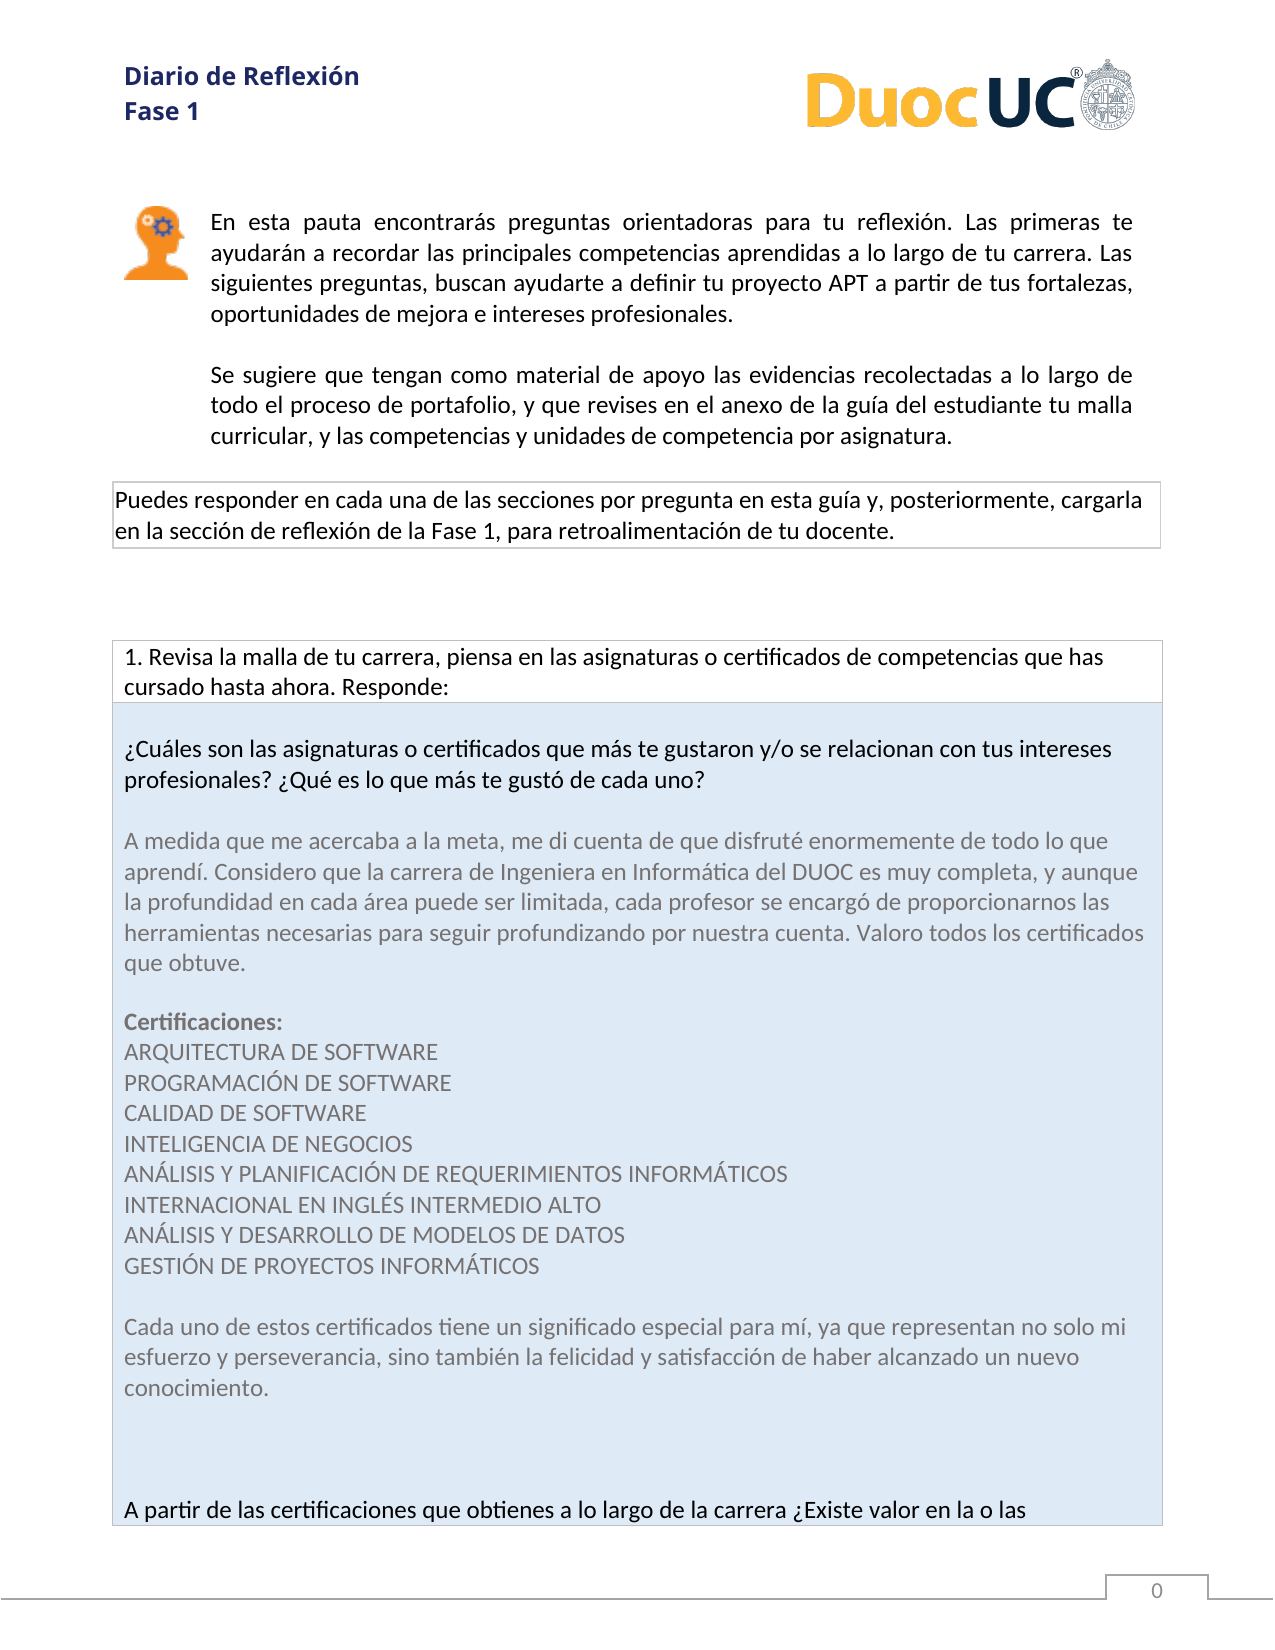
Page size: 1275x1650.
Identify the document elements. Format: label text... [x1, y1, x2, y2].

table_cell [113, 703, 1162, 1525]
table_header 1. Revisa la malla de tu carrera, piensa en las asignaturas o certificados de competencias que has cursado hasta ahora. Responde: [113, 641, 1162, 702]
table_header Puedes responder en cada una de las secciones por pregunta en esta guía y, posteriormente, cargarla en la sección de reflexión de la Fase 1, para retroalimentación de tu docente. [114, 483, 1160, 547]
picture [807, 59, 1135, 130]
table_header En esta pauta encontrarás preguntas orientadoras para tu reflexión. Las primeras te ayudarán a recordar las principales competencias aprendidas a lo largo de tu carrera. Las siguientes preguntas, buscan ayudarte a definir tu proyecto APT a partir de tus fortalezas, oportunidades de mejora e intereses profesionales. Se sugiere que tengan como material de apoyo las evidencias recolectadas a lo largo de todo el proceso de portafolio, y que revises en el anexo de la guía del estudiante tu malla curricular, y las competencias y unidades de competencia por asignatura. [199, 207, 1146, 451]
table_header [112, 207, 199, 451]
